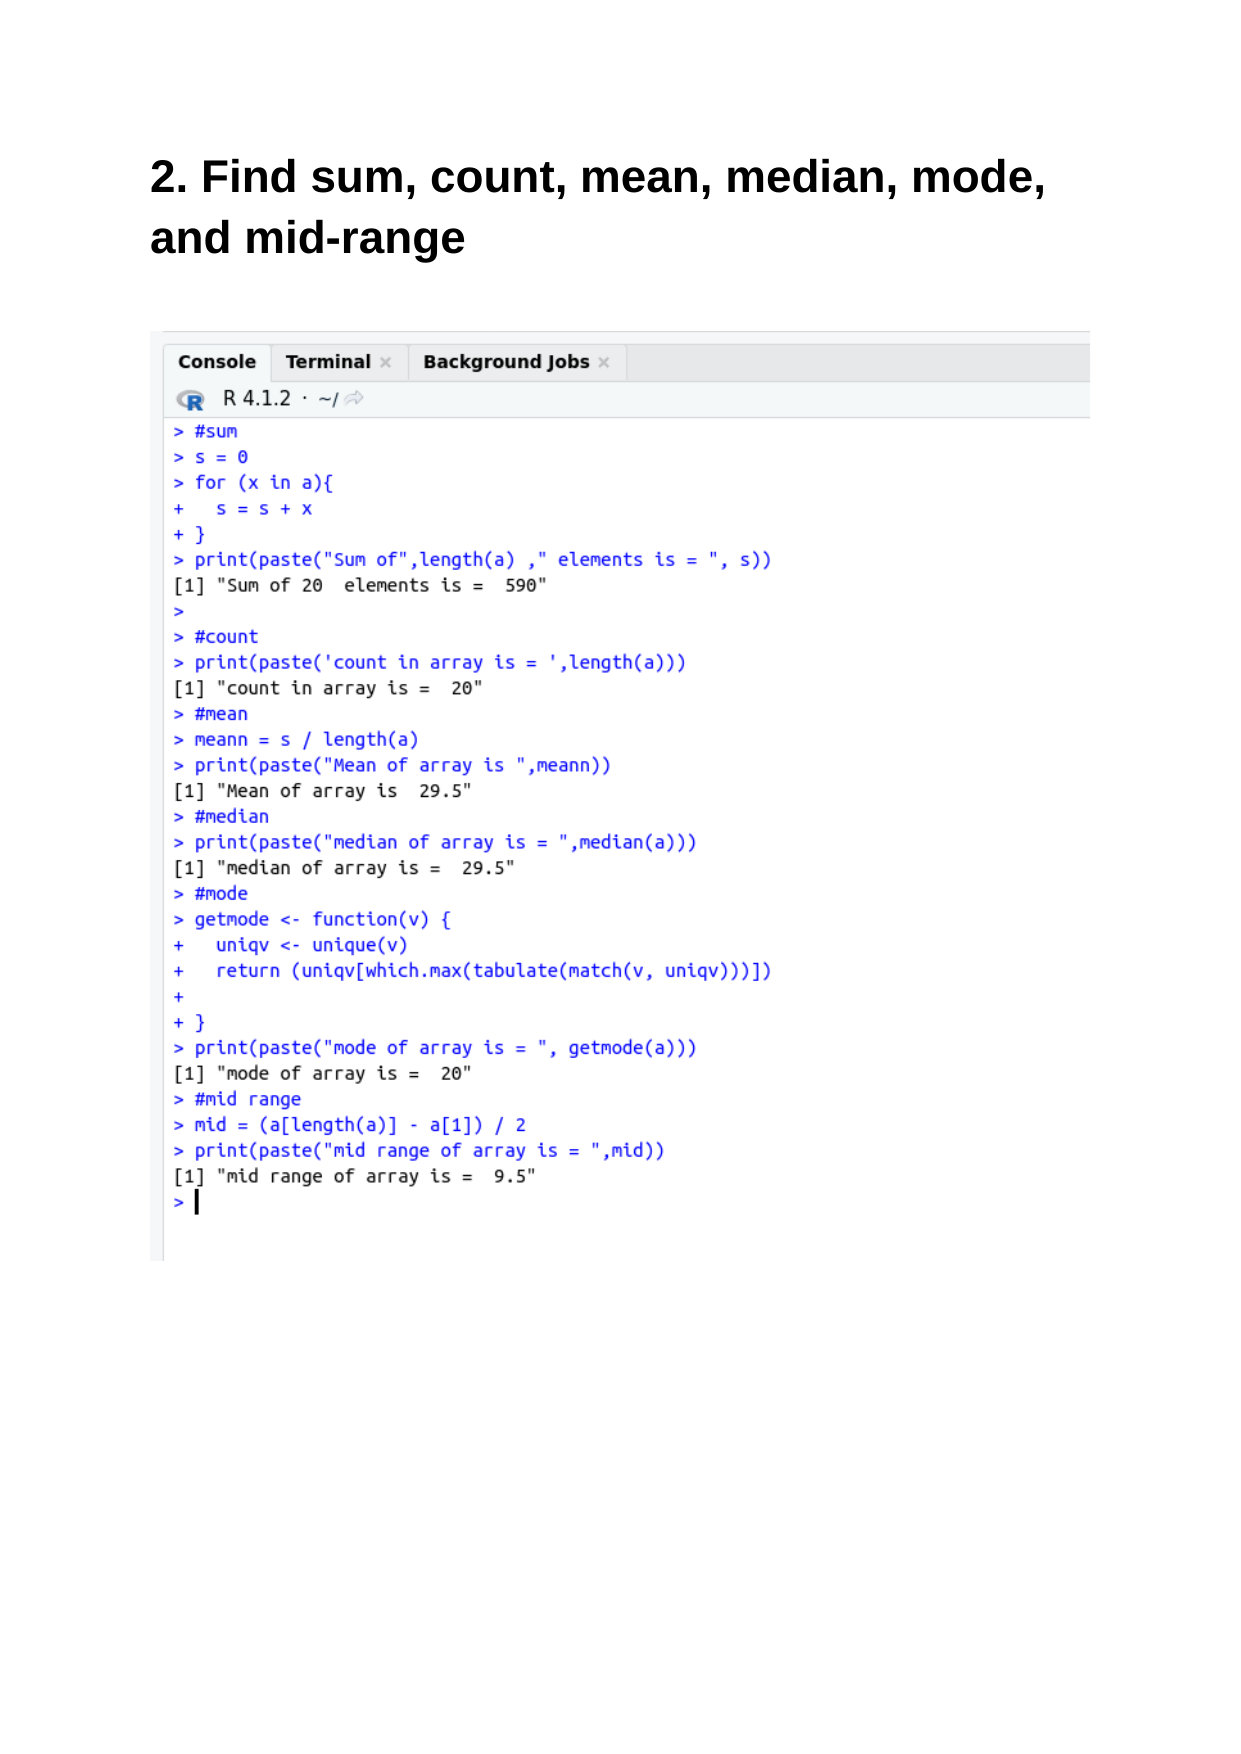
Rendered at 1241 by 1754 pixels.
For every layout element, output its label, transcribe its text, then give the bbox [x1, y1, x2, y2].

text 2. Find sum, count, mean, median, mode, and mid-range [150, 150, 1090, 263]
picture [150, 331, 1091, 1261]
